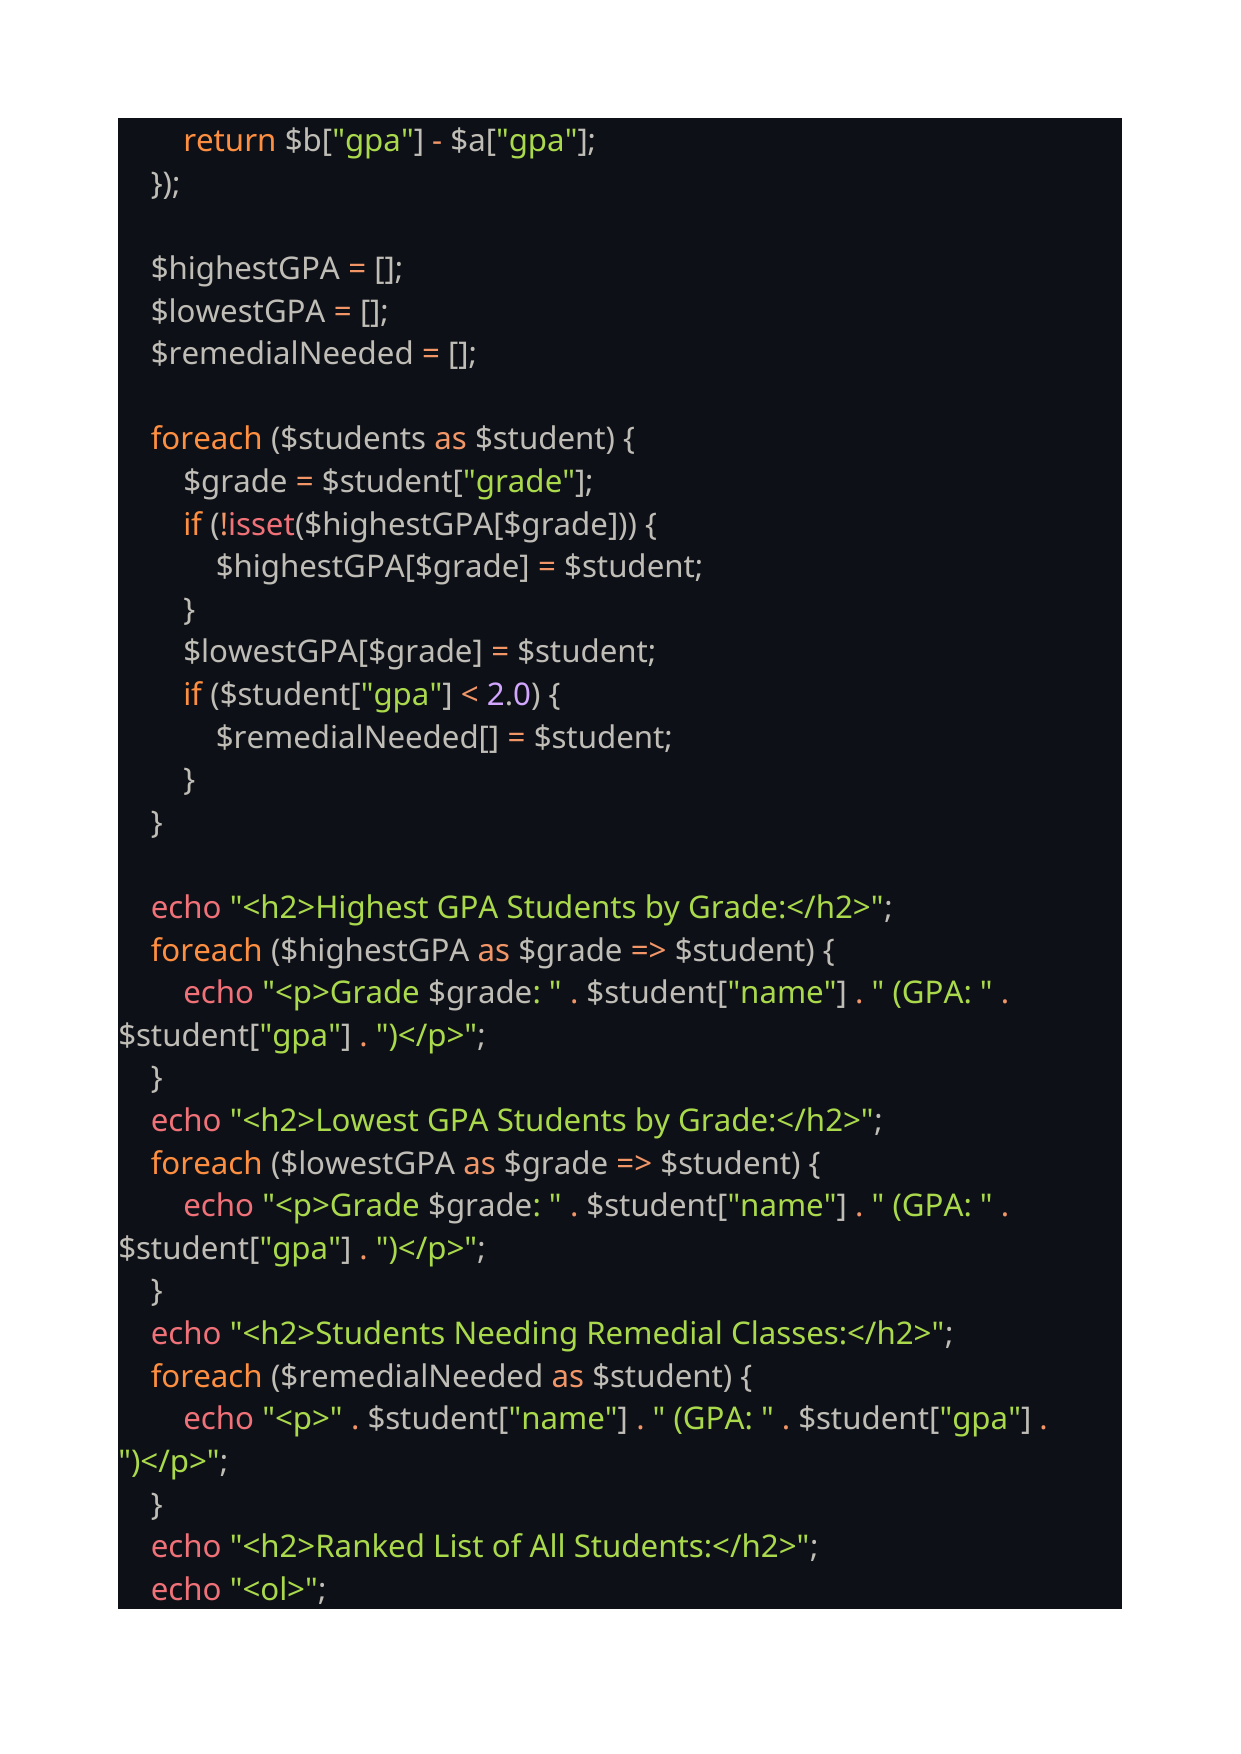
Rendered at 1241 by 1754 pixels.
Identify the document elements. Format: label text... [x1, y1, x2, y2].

text echo "<h2>Highest GPA Students by Grade:</h2>"; [118, 885, 1122, 928]
text echo "<h2>Lowest GPA Students by Grade:</h2>"; [118, 1098, 1122, 1141]
text $highestGPA = []; [118, 246, 1122, 288]
text } [118, 1055, 1122, 1098]
text } [118, 587, 1122, 629]
text foreach ($remedialNeeded as $student) { [118, 1354, 1122, 1396]
text $grade = $student["grade"]; [118, 459, 1122, 502]
text echo "<p>Grade $grade: " . $student["name"] . " (GPA: " . $student["gpa"] . ")</p>"; [118, 970, 1122, 1055]
text $lowestGPA[$grade] = $student; [118, 629, 1122, 672]
text }); [118, 161, 1122, 203]
text $remedialNeeded = []; [118, 331, 1122, 374]
text } [118, 800, 1122, 842]
text echo "<p>" . $student["name"] . " (GPA: " . $student["gpa"] . ")</p>"; [118, 1396, 1122, 1481]
text $lowestGPA = []; [118, 288, 1122, 331]
text $remedialNeeded[] = $student; [118, 714, 1122, 757]
text foreach ($highestGPA as $grade => $student) { [118, 928, 1122, 970]
text $highestGPA[$grade] = $student; [118, 544, 1122, 587]
text if (!isset($highestGPA[$grade])) { [118, 502, 1122, 544]
text return $b["gpa"] - $a["gpa"]; [118, 118, 1122, 161]
text foreach ($students as $student) { [118, 416, 1122, 459]
text echo "<p>Grade $grade: " . $student["name"] . " (GPA: " . $student["gpa"] . ")</p>"; [118, 1183, 1122, 1268]
text echo "<ol>"; [118, 1567, 1122, 1609]
text foreach ($lowestGPA as $grade => $student) { [118, 1141, 1122, 1183]
text echo "<h2>Students Needing Remedial Classes:</h2>"; [118, 1311, 1122, 1354]
text } [118, 1481, 1122, 1524]
text } [118, 757, 1122, 800]
text echo "<h2>Ranked List of All Students:</h2>"; [118, 1524, 1122, 1567]
text } [118, 1268, 1122, 1311]
text if ($student["gpa"] < 2.0) { [118, 672, 1122, 714]
